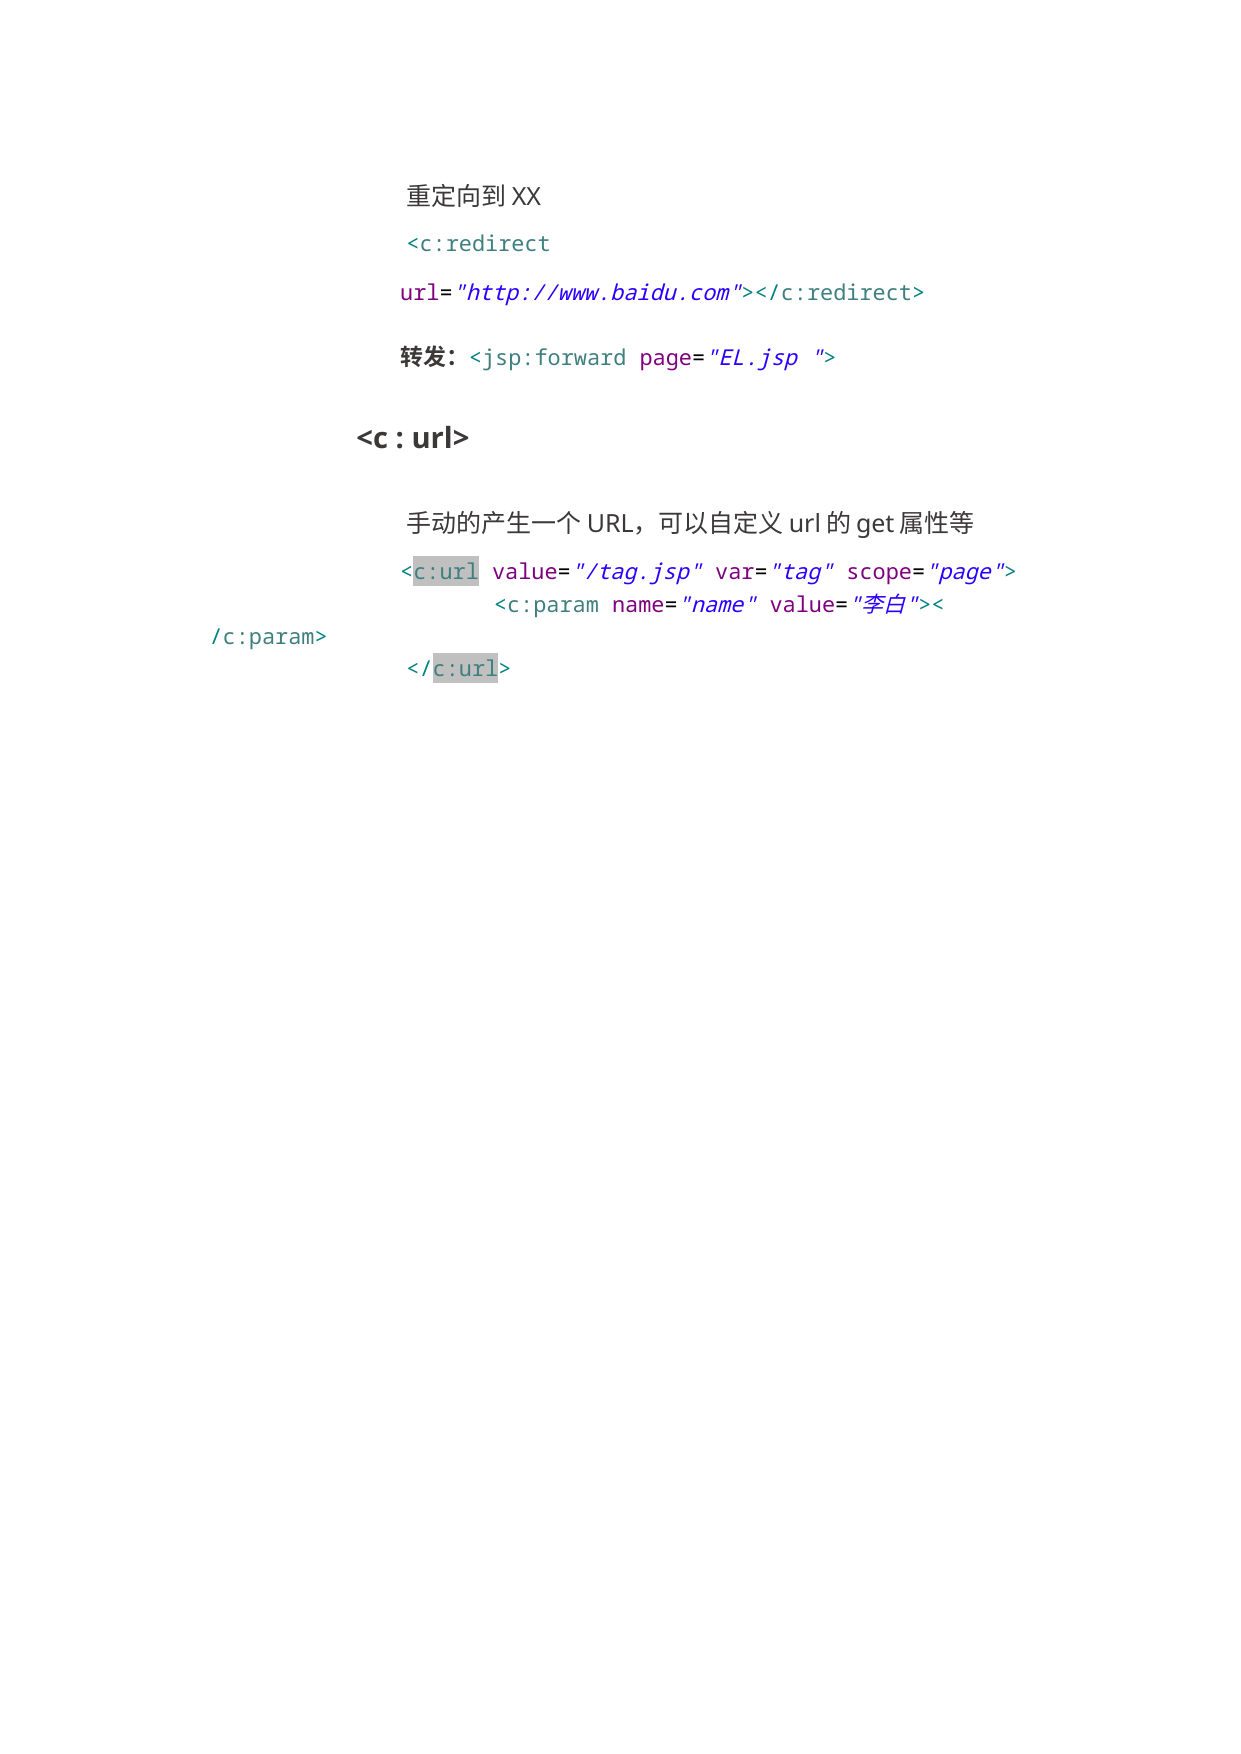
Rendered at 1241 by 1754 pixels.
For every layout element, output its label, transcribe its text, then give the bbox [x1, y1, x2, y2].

list 重定向到XX [400, 162, 1053, 227]
text </c:url> [362, 652, 1053, 684]
text <c:url value="/tag.jsp" var="tag" scope="page"> [356, 554, 1053, 587]
text 转发：<jsp:forward page="EL.jsp "> [356, 323, 1053, 388]
list 手动的产生一个URL，可以自定义url的get属性等 [400, 489, 1053, 554]
list <c : url> [356, 405, 1053, 470]
list <c:redirect url="http://www.baidu.com"></c:redirect> [400, 227, 1053, 308]
text <c:param name="name" value="李白"></c:param> [209, 587, 1053, 652]
